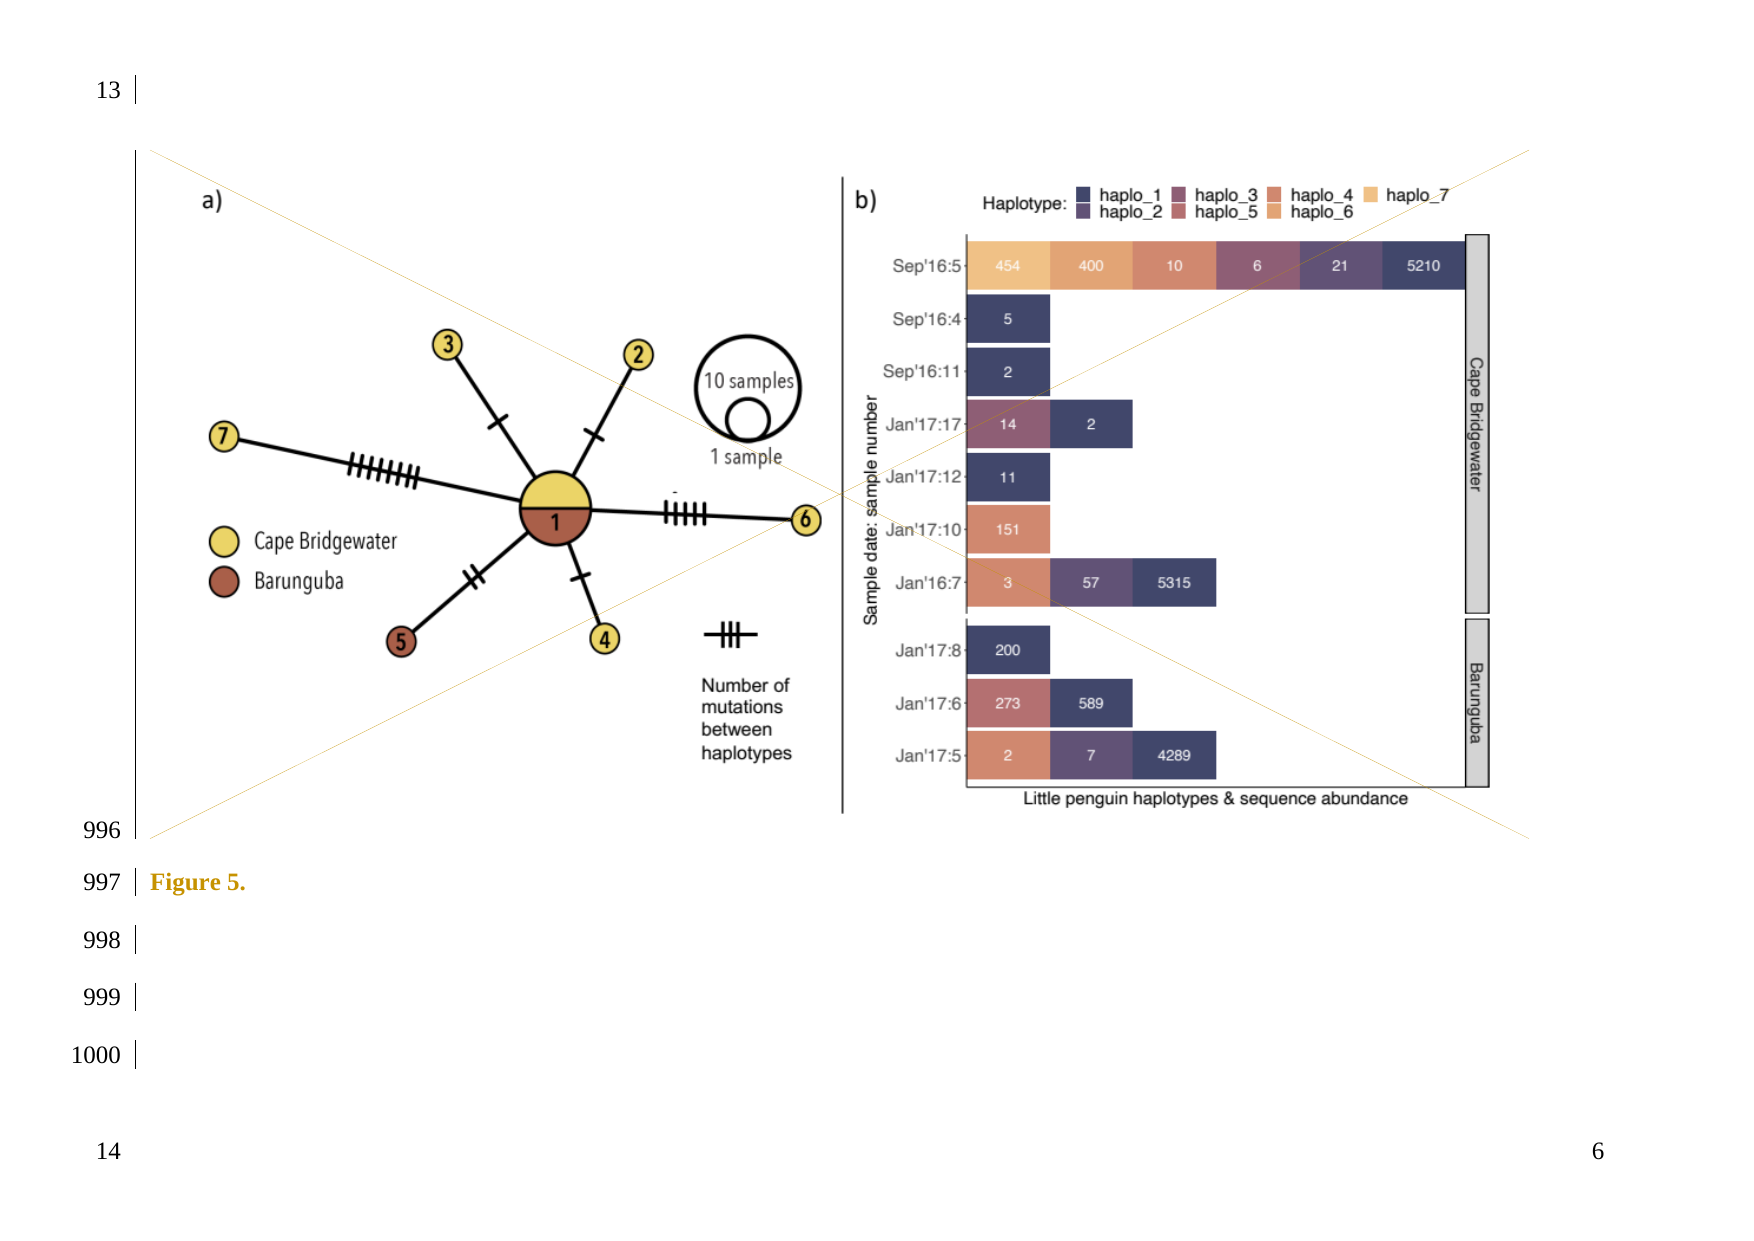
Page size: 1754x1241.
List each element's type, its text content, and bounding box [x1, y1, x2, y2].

text Figure 5. [150, 867, 1604, 896]
